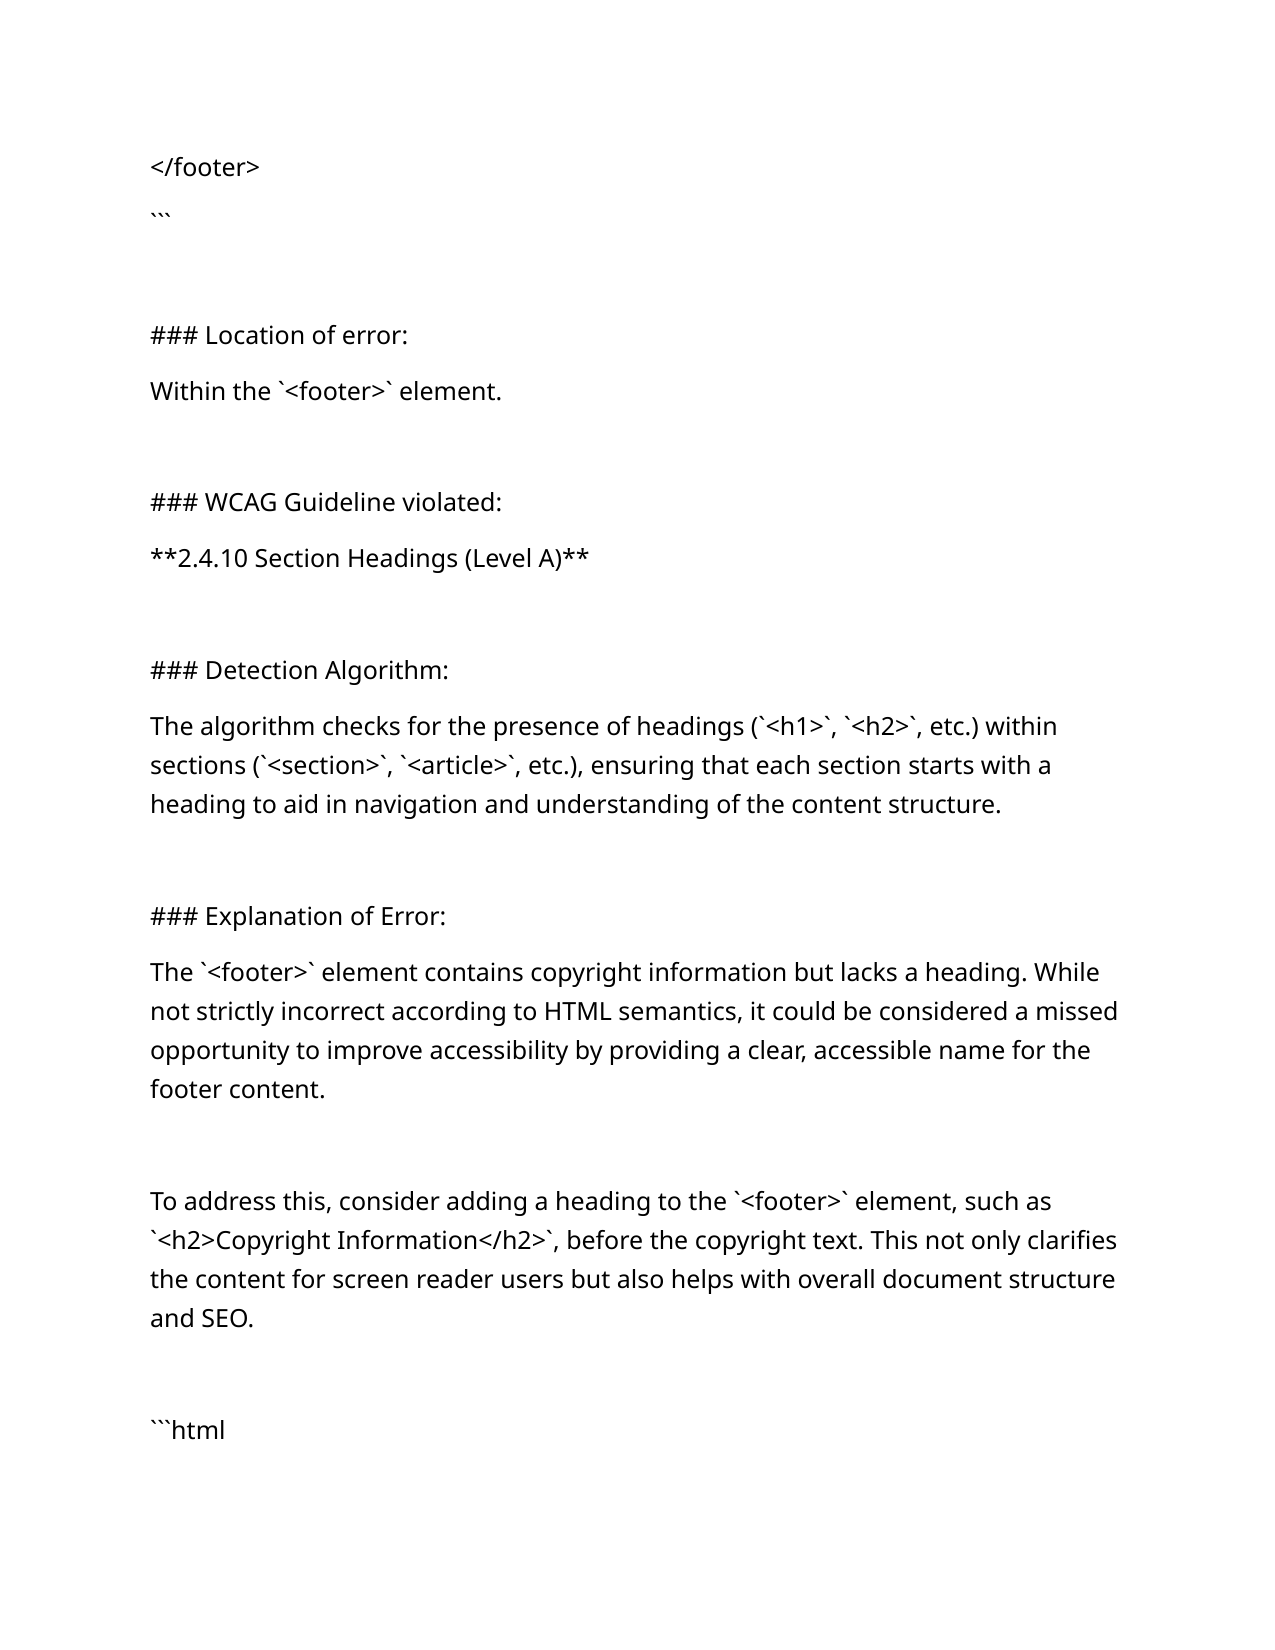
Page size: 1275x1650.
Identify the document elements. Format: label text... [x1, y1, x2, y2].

text </footer> [150, 150, 1125, 184]
text The algorithm checks for the presence of headings (`<h1>`, `<h2>`, etc.) within sections (`<section>`, `<article>`, etc.), ensuring that each section starts with a heading to aid in navigation and understanding of the content structure. [150, 708, 1125, 821]
text To address this, consider adding a heading to the `<footer>` element, such as `<h2>Copyright Information</h2>`, before the copyright text. This not only clarifies the content for screen reader users but also helps with overall document structure and SEO. [150, 1183, 1125, 1335]
text ```html [150, 1412, 1125, 1447]
text ### Detection Algorithm: [150, 652, 1125, 687]
text **2.4.10 Section Headings (Level A)** [150, 541, 1125, 575]
text ### Explanation of Error: [150, 898, 1125, 932]
text ### WCAG Guideline violated: [150, 485, 1125, 519]
text Within the `<footer>` element. [150, 373, 1125, 407]
text ### Location of error: [150, 317, 1125, 352]
text ``` [150, 206, 1125, 240]
text The `<footer>` element contains copyright information but lacks a heading. While not strictly incorrect according to HTML semantics, it could be considered a missed opportunity to improve accessibility by providing a clear, accessible name for the footer content. [150, 954, 1125, 1106]
